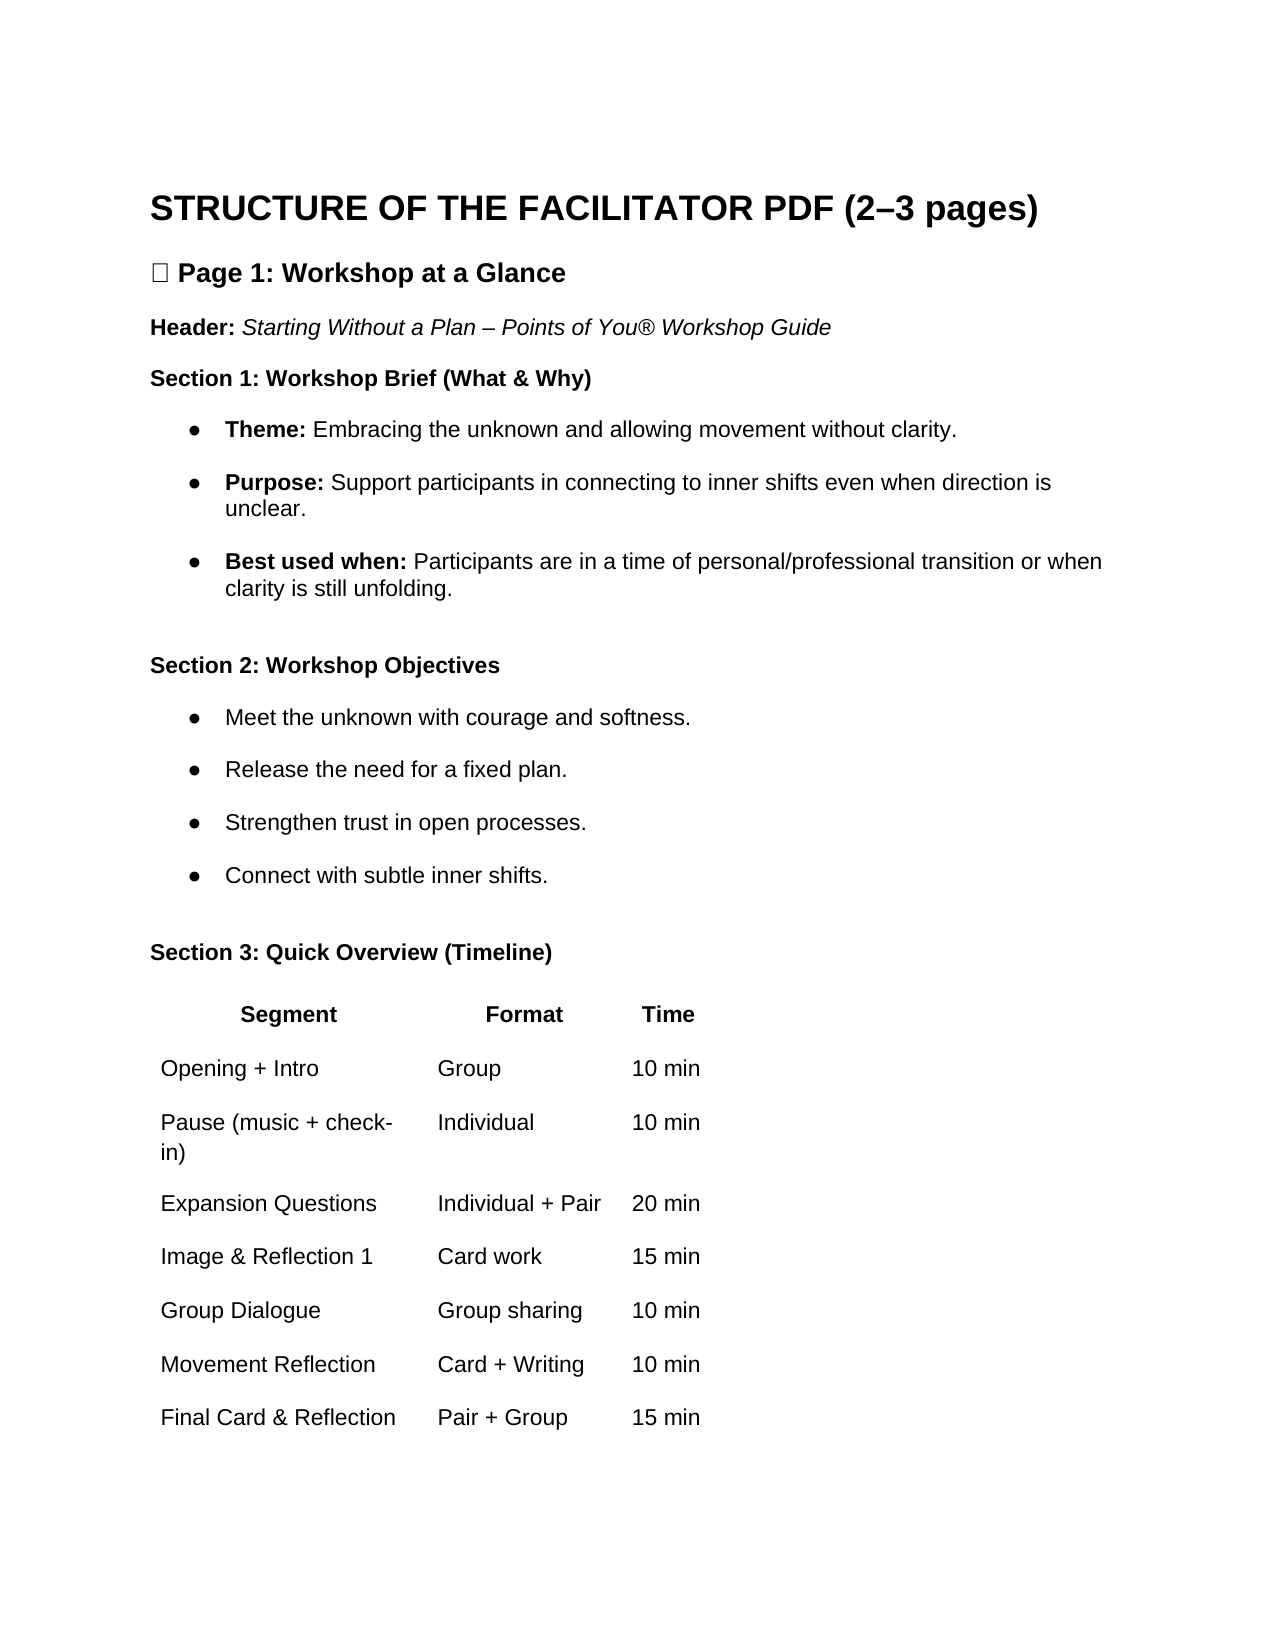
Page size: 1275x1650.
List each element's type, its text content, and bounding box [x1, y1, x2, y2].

text Section 1: Workshop Brief (What & Why) [150, 365, 1125, 391]
table_cell Pause (music + check-in) [150, 1098, 427, 1179]
table_cell 15 min [621, 1394, 716, 1447]
table_header Format [427, 991, 621, 1044]
table_cell 10 min [621, 1098, 716, 1179]
table_cell Group Dialogue [150, 1287, 427, 1340]
table_cell Card + Writing [427, 1340, 621, 1394]
list Meet the unknown with courage and softness. [187, 703, 1125, 756]
list Release the need for a fixed plan. [187, 756, 1125, 809]
table_cell Movement Reflection [150, 1340, 427, 1394]
table_cell 20 min [621, 1179, 716, 1233]
table_cell Individual [427, 1098, 621, 1179]
text Section 2: Workshop Objectives [150, 652, 1125, 678]
table_header Segment [150, 991, 427, 1044]
table_cell 15 min [621, 1233, 716, 1287]
table_cell Pair + Group [427, 1394, 621, 1447]
table_cell Individual + Pair [427, 1179, 621, 1233]
list Purpose: Support participants in connecting to inner shifts even when direction is unclear. [187, 469, 1125, 548]
list Connect with subtle inner shifts. [187, 862, 1125, 914]
subtitle 🧩 Page 1: Workshop at a Glance [150, 257, 1125, 289]
table_cell 10 min [621, 1044, 716, 1098]
table_cell Expansion Questions [150, 1179, 427, 1233]
table_cell Card work [427, 1233, 621, 1287]
table_header Time [621, 991, 716, 1044]
table_cell Image & Reflection 1 [150, 1233, 427, 1287]
table_cell 10 min [621, 1340, 716, 1394]
list Strengthen trust in open processes. [187, 809, 1125, 862]
text Header: Starting Without a Plan – Points of You® Workshop Guide [150, 314, 1125, 340]
subtitle STRUCTURE OF THE FACILITATOR PDF (2–3 pages) [150, 187, 1125, 228]
table_cell Opening + Intro [150, 1044, 427, 1098]
table_cell 10 min [621, 1287, 716, 1340]
table_cell Group [427, 1044, 621, 1098]
list Theme: Embracing the unknown and allowing movement without clarity. [187, 416, 1125, 469]
table_cell Group sharing [427, 1287, 621, 1340]
text Section 3: Quick Overview (Timeline) [150, 939, 1125, 966]
table_cell Final Card & Reflection [150, 1394, 427, 1447]
list Best used when: Participants are in a time of personal/professional transition or when clarity is still unfolding. [187, 548, 1125, 627]
